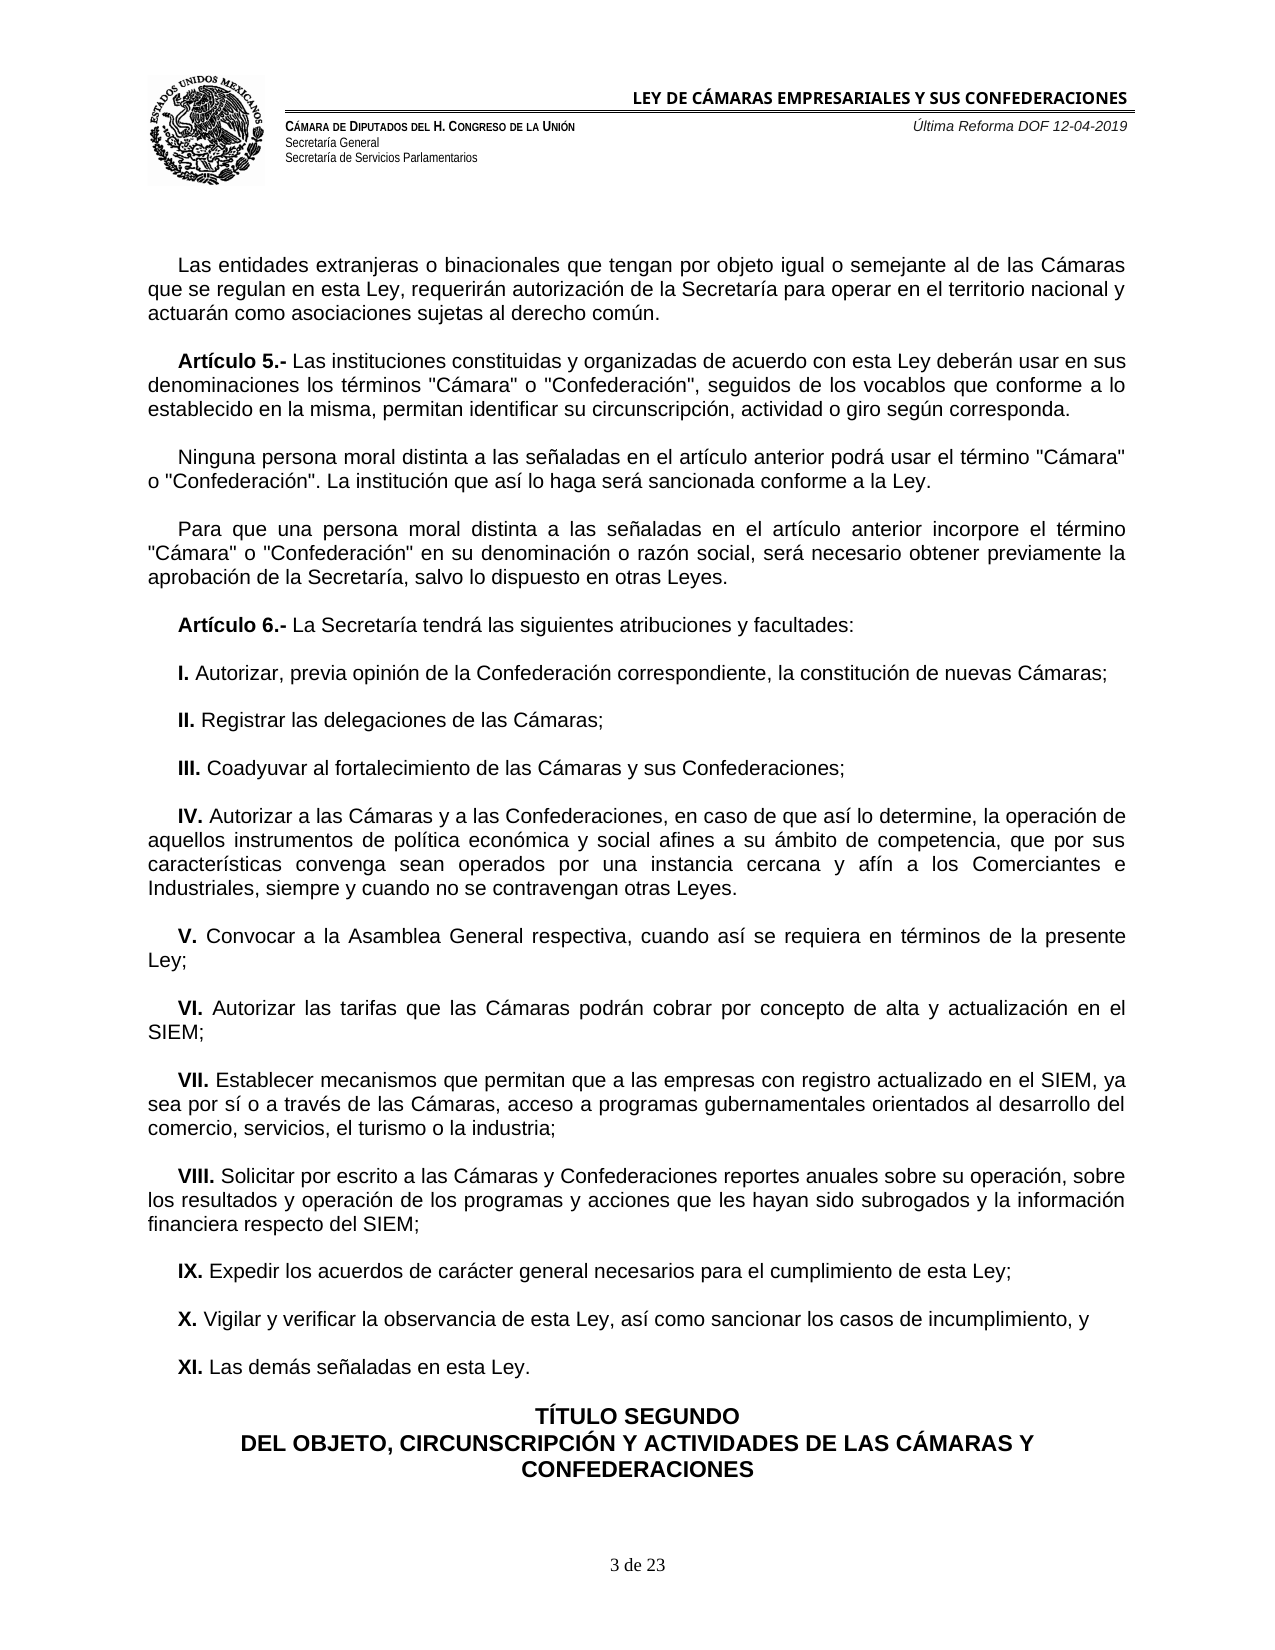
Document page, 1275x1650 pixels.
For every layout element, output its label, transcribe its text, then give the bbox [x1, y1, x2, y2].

text Las entidades extranjeras o binacionales que tengan por objeto igual o semejante al de las Cámaras que se regulan en esta Ley, requerirán autorización de la Secretaría para operar en el territorio nacional y actuarán como asociaciones sujetas al derecho común. [148, 253, 1127, 325]
text IX. Expedir los acuerdos de carácter general necesarios para el cumplimiento de esta Ley; [148, 1259, 1127, 1283]
text III. Coadyuvar al fortalecimiento de las Cámaras y sus Confederaciones; [148, 756, 1127, 780]
text X. Vigilar y verificar la observancia de esta Ley, así como sancionar los casos de incumplimiento, y [148, 1307, 1127, 1331]
text II. Registrar las delegaciones de las Cámaras; [148, 708, 1127, 732]
text TÍTULO SEGUNDO [148, 1403, 1127, 1429]
text Artículo 5.- Las instituciones constituidas y organizadas de acuerdo con esta Ley deberán usar en sus denominaciones los términos "Cámara" o "Confederación", seguidos de los vocablos que conforme a lo establecido en la misma, permitan identificar su circunscripción, actividad o giro según corresponda. [148, 349, 1127, 421]
text IV. Autorizar a las Cámaras y a las Confederaciones, en caso de que así lo determine, la operación de aquellos instrumentos de política económica y social afines a su ámbito de competencia, que por sus características convenga sean operados por una instancia cercana y afín a los Comerciantes e Industriales, siempre y cuando no se contravengan otras Leyes. [148, 804, 1127, 900]
text Para que una persona moral distinta a las señaladas en el artículo anterior incorpore el término "Cámara" o "Confederación" en su denominación o razón social, será necesario obtener previamente la aprobación de la Secretaría, salvo lo dispuesto en otras Leyes. [148, 517, 1127, 588]
text V. Convocar a la Asamblea General respectiva, cuando así se requiera en términos de la presente Ley; [148, 924, 1127, 972]
text DEL OBJETO, CIRCUNSCRIPCIÓN Y ACTIVIDADES DE LAS CÁMARAS Y CONFEDERACIONES [148, 1429, 1127, 1482]
text VII. Establecer mecanismos que permitan que a las empresas con registro actualizado en el SIEM, ya sea por sí o a través de las Cámaras, acceso a programas gubernamentales orientados al desarrollo del comercio, servicios, el turismo o la industria; [148, 1068, 1127, 1139]
text VI. Autorizar las tarifas que las Cámaras podrán cobrar por concepto de alta y actualización en el SIEM; [148, 996, 1127, 1044]
text Artículo 6.- La Secretaría tendrá las siguientes atribuciones y facultades: [148, 612, 1127, 636]
text I. Autorizar, previa opinión de la Confederación correspondiente, la constitución de nuevas Cámaras; [148, 660, 1127, 684]
text VIII. Solicitar por escrito a las Cámaras y Confederaciones reportes anuales sobre su operación, sobre los resultados y operación de los programas y acciones que les hayan sido subrogados y la información financiera respecto del SIEM; [148, 1163, 1127, 1235]
text XI. Las demás señaladas en esta Ley. [148, 1355, 1127, 1379]
text Ninguna persona moral distinta a las señaladas en el artículo anterior podrá usar el término "Cámara" o "Confederación". La institución que así lo haga será sancionada conforme a la Ley. [148, 445, 1127, 493]
